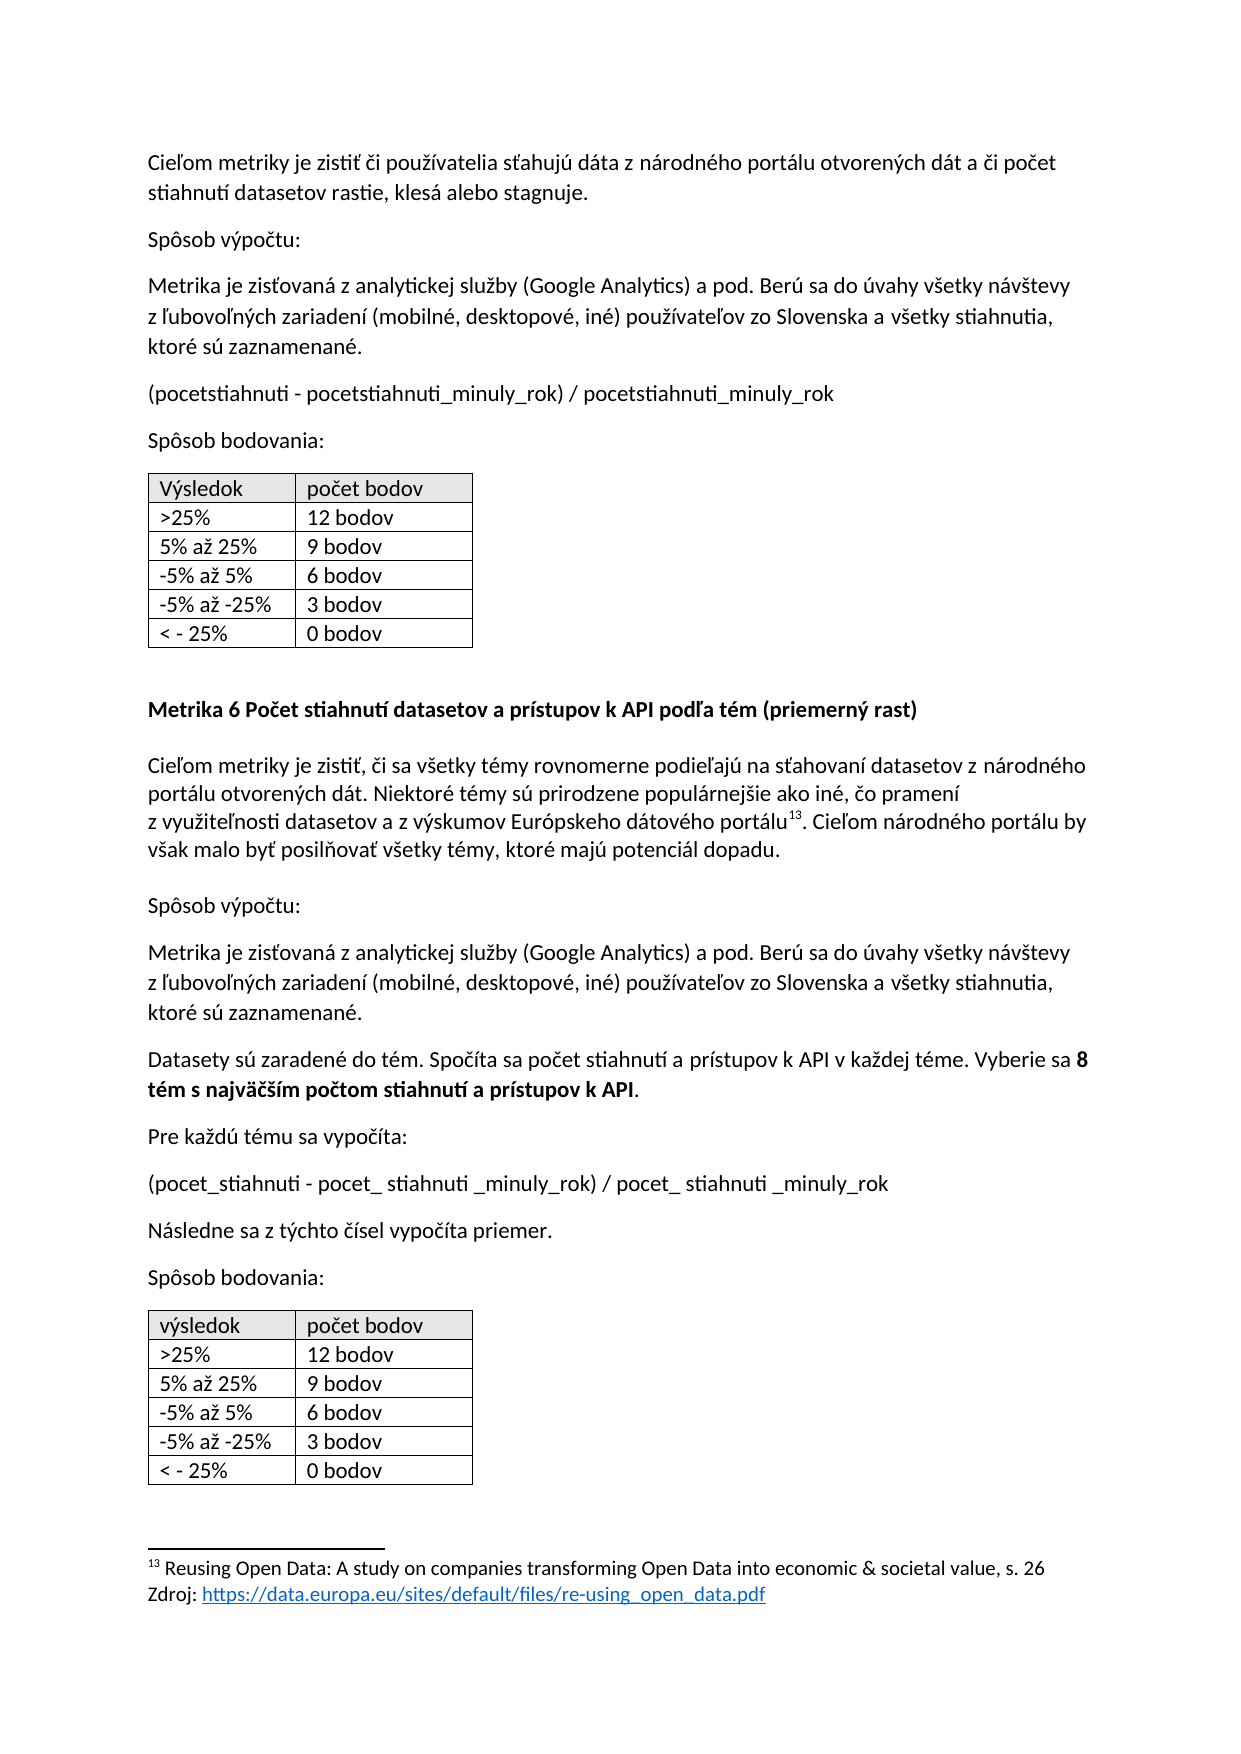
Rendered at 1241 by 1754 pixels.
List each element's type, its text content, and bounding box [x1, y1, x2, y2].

table_cell 3 bodov [296, 1427, 472, 1455]
text Metrika 6 Počet stiahnutí datasetov a prístupov k API podľa tém (priemerný rast) [148, 695, 1093, 723]
table_cell 0 bodov [296, 619, 472, 647]
table_cell < - 25% [149, 619, 295, 647]
table_header počet bodov [296, 474, 472, 502]
table_cell -5% až 5% [149, 1398, 295, 1426]
text Spôsob výpočtu: [148, 225, 1093, 253]
text Datasety sú zaradené do tém. Spočíta sa počet stiahnutí a prístupov k API v každej téme. Vyberie sa 8 tém s najväčším počtom stiahnutí a prístupov k API. [148, 1045, 1093, 1103]
table_cell -5% až 5% [149, 561, 295, 589]
table_cell 6 bodov [296, 1398, 472, 1426]
table_header Výsledok [149, 474, 295, 502]
table_cell < - 25% [149, 1456, 295, 1484]
text Metrika je zisťovaná z analytickej služby (Google Analytics) a pod. Berú sa do úvahy všetky návštevy z ľubovoľných zariadení (mobilné, desktopové, iné) používateľov zo Slovenska a všetky stiahnutia, ktoré sú zaznamenané. [148, 272, 1093, 360]
table_cell 6 bodov [296, 561, 472, 589]
table_cell 0 bodov [296, 1456, 472, 1484]
table_cell 12 bodov [296, 503, 472, 531]
text Spôsob výpočtu: [148, 891, 1093, 919]
text (pocet_stiahnuti - pocet_ stiahnuti _minuly_rok) / pocet_ stiahnuti _minuly_rok [148, 1169, 1093, 1197]
text Pre každú tému sa vypočíta: [148, 1122, 1093, 1150]
text Spôsob bodovania: [148, 426, 1093, 454]
table_cell 5% až 25% [149, 532, 295, 560]
table_cell >25% [149, 503, 295, 531]
table_cell -5% až -25% [149, 590, 295, 618]
table_cell 12 bodov [296, 1340, 472, 1368]
table_cell 9 bodov [296, 1369, 472, 1397]
table_cell -5% až -25% [149, 1427, 295, 1455]
table_cell >25% [149, 1340, 295, 1368]
text Následne sa z týchto čísel vypočíta priemer. [148, 1216, 1093, 1244]
text Cieľom metriky je zistiť, či sa všetky témy rovnomerne podieľajú na sťahovaní datasetov z národného portálu otvorených dát. Niektoré témy sú prirodzene populárnejšie ako iné, čo pramení z využiteľnosti datasetov a z výskumov Európskeho dátového portálu. Cieľom národného portálu by však malo byť posilňovať všetky témy, ktoré majú potenciál dopadu. [148, 751, 1093, 863]
table_header počet bodov [296, 1311, 472, 1339]
text Cieľom metriky je zistiť či používatelia sťahujú dáta z národného portálu otvorených dát a či počet stiahnutí datasetov rastie, klesá alebo stagnuje. [148, 148, 1093, 206]
table_cell 3 bodov [296, 590, 472, 618]
text (pocetstiahnuti - pocetstiahnuti_minuly_rok) / pocetstiahnuti_minuly_rok [148, 379, 1093, 407]
table_header výsledok [149, 1311, 295, 1339]
text Metrika je zisťovaná z analytickej služby (Google Analytics) a pod. Berú sa do úvahy všetky návštevy z ľubovoľných zariadení (mobilné, desktopové, iné) používateľov zo Slovenska a všetky stiahnutia, ktoré sú zaznamenané. [148, 938, 1093, 1026]
table_cell 9 bodov [296, 532, 472, 560]
table_cell 5% až 25% [149, 1369, 295, 1397]
text Spôsob bodovania: [148, 1263, 1093, 1291]
